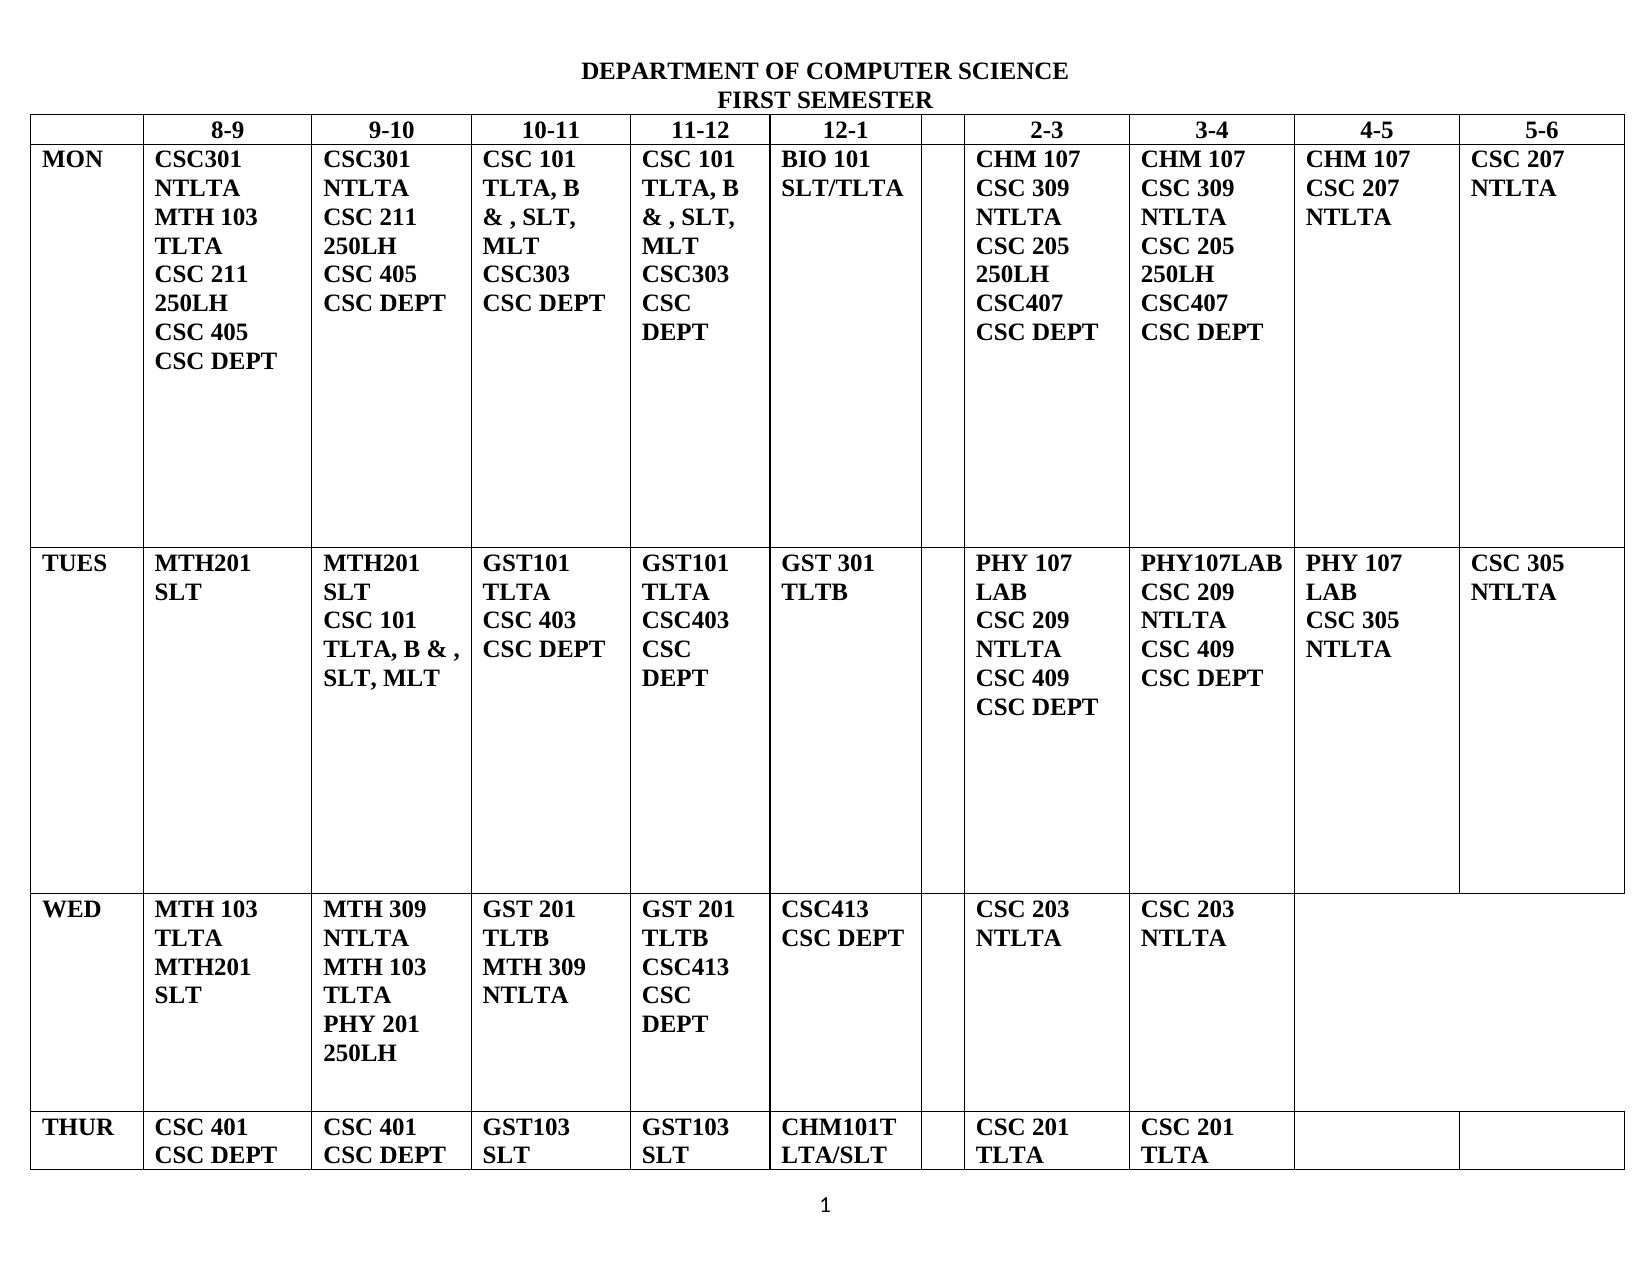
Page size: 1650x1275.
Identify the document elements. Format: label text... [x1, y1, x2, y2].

table_cell BIO 101 SLT/TLTA [771, 145, 921, 547]
table_cell PHY107LAB CSC 209 NTLTA CSC 409 CSC DEPT [1130, 548, 1294, 893]
table_cell MTH201 SLT CSC 101 TLTA, B & , SLT, MLT [312, 548, 471, 893]
table_cell CSC301 NTLTA MTH 103 TLTA CSC 211 250LH CSC 405 CSC DEPT [144, 145, 311, 547]
table_header 10-11 [472, 115, 630, 143]
table_cell MTH201 SLT [144, 548, 311, 893]
table_cell GST101 TLTA CSC403 CSC DEPT [631, 548, 769, 893]
table_cell [1460, 1112, 1624, 1169]
table_cell THUR [31, 1112, 143, 1169]
table_header 9-10 [312, 115, 471, 143]
table_cell CSC 201 TLTA [965, 1112, 1129, 1169]
table_cell CSC 101 TLTA, B & , SLT, MLT CSC303 CSC DEPT [631, 145, 769, 547]
text FIRST SEMESTER [150, 85, 1500, 114]
table_cell CSC 203 NTLTA [965, 894, 1129, 1111]
table_cell [922, 548, 964, 893]
table_header 2-3 [965, 115, 1129, 143]
table_cell TUES [31, 548, 143, 893]
table_cell [1295, 1112, 1459, 1169]
table_header [922, 115, 964, 143]
table_cell PHY 107 LAB CSC 209 NTLTA CSC 409 CSC DEPT [965, 548, 1129, 893]
table_cell CHM 107 CSC 309 NTLTA CSC 205 250LH CSC407 CSC DEPT [1130, 145, 1294, 547]
table_cell CHM 107 CSC 207 NTLTA [1295, 145, 1459, 547]
table_cell CSC 401 CSC DEPT MTH101 TLTA,B & [312, 1112, 471, 1169]
text DEPARTMENT OF COMPUTER SCIENCE [150, 56, 1500, 85]
table_cell CSC 203 NTLTA [1130, 894, 1294, 1111]
table_cell CSC 207 NTLTA [1460, 145, 1624, 547]
table_cell MTH 103 TLTA MTH201 SLT [144, 894, 311, 1111]
table_cell CSC 201 TLTA [1130, 1112, 1294, 1169]
table_header [31, 115, 143, 143]
table_header 3-4 [1130, 115, 1294, 143]
table_cell PHY 107 LAB CSC 305 NTLTA [1295, 548, 1459, 893]
table_header 8-9 [144, 115, 311, 143]
table_header 11-12 [631, 115, 769, 143]
table_cell GST103 SLT PHY 201 250LH [472, 1112, 630, 1169]
table_cell GST103 SLT PHY 201 250LH CSC 411 CSC DEPT [631, 1112, 769, 1169]
table_cell CSC301 NTLTA CSC 211 250LH CSC 405 CSC DEPT [312, 145, 471, 547]
table_cell GST 201 TLTB CSC413 CSC DEPT [631, 894, 769, 1111]
table_cell GST 201 TLTB MTH 309 NTLTA [472, 894, 630, 1111]
table_cell WED [31, 894, 143, 1111]
table_cell MON [31, 145, 143, 547]
table_cell [922, 1112, 964, 1169]
table_cell [922, 145, 964, 547]
table_cell CSC413 CSC DEPT [771, 894, 921, 1111]
table_header 4-5 [1295, 115, 1459, 143]
table_cell CSC 305 NTLTA [1460, 548, 1624, 893]
table_header 5-6 [1460, 115, 1624, 143]
table_cell MTH 309 NTLTA MTH 103 TLTA PHY 201 250LH [312, 894, 471, 1111]
table_cell CSC 101 TLTA, B & , SLT, MLT CSC303 CSC DEPT [472, 145, 630, 547]
table_header 12-1 [771, 115, 921, 143]
table_cell CSC 401 CSC DEPT MTH101 TLTA,B & [144, 1112, 311, 1169]
table_cell GST 301 TLTB [771, 548, 921, 893]
table_cell [922, 894, 964, 1111]
table_cell CHM 107 CSC 309 NTLTA CSC 205 250LH CSC407 CSC DEPT [965, 145, 1129, 547]
table_cell GST101 TLTA CSC 403 CSC DEPT [472, 548, 630, 893]
table_cell CHM101TLTA/SLT 250LH CSC 411 CSC DEPT [771, 1112, 921, 1169]
